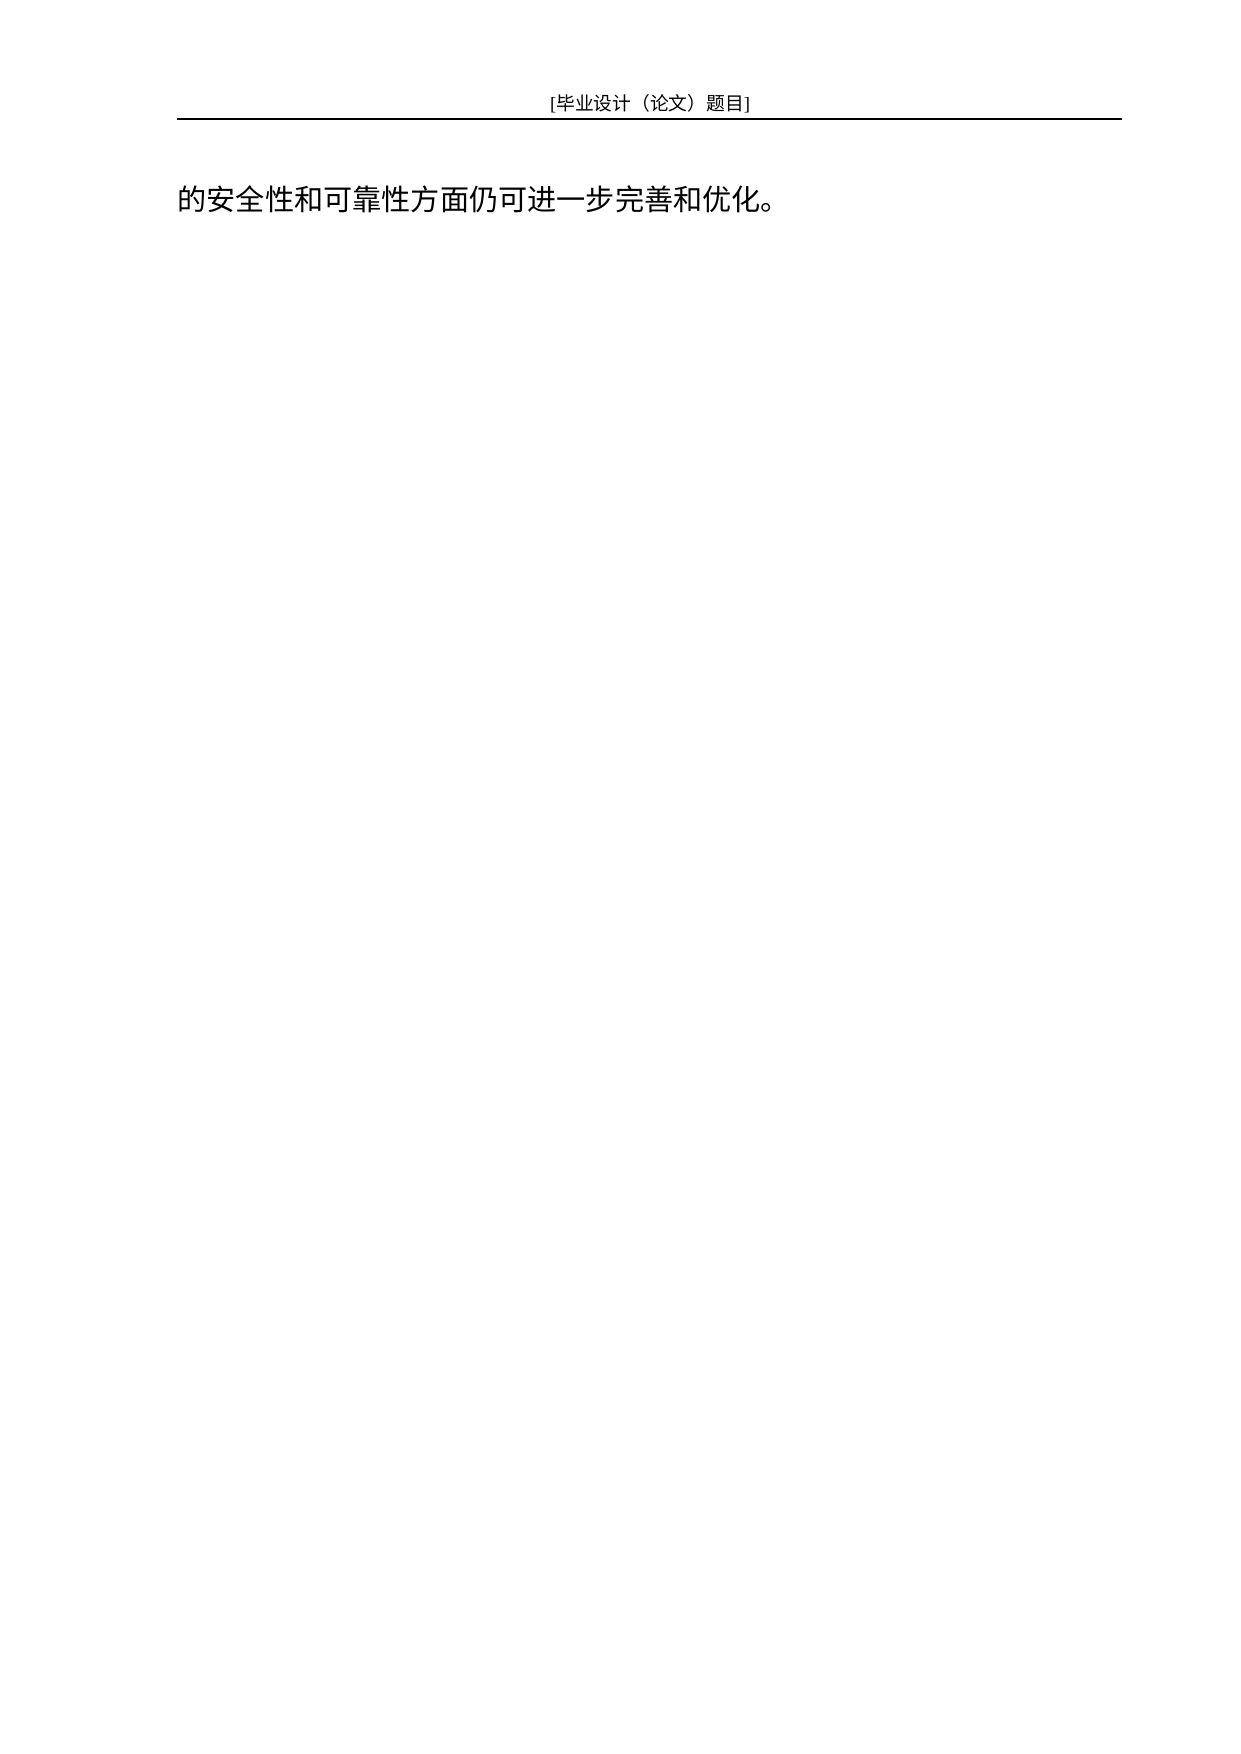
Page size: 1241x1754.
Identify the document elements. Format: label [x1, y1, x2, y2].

text [177, 164, 1122, 232]
